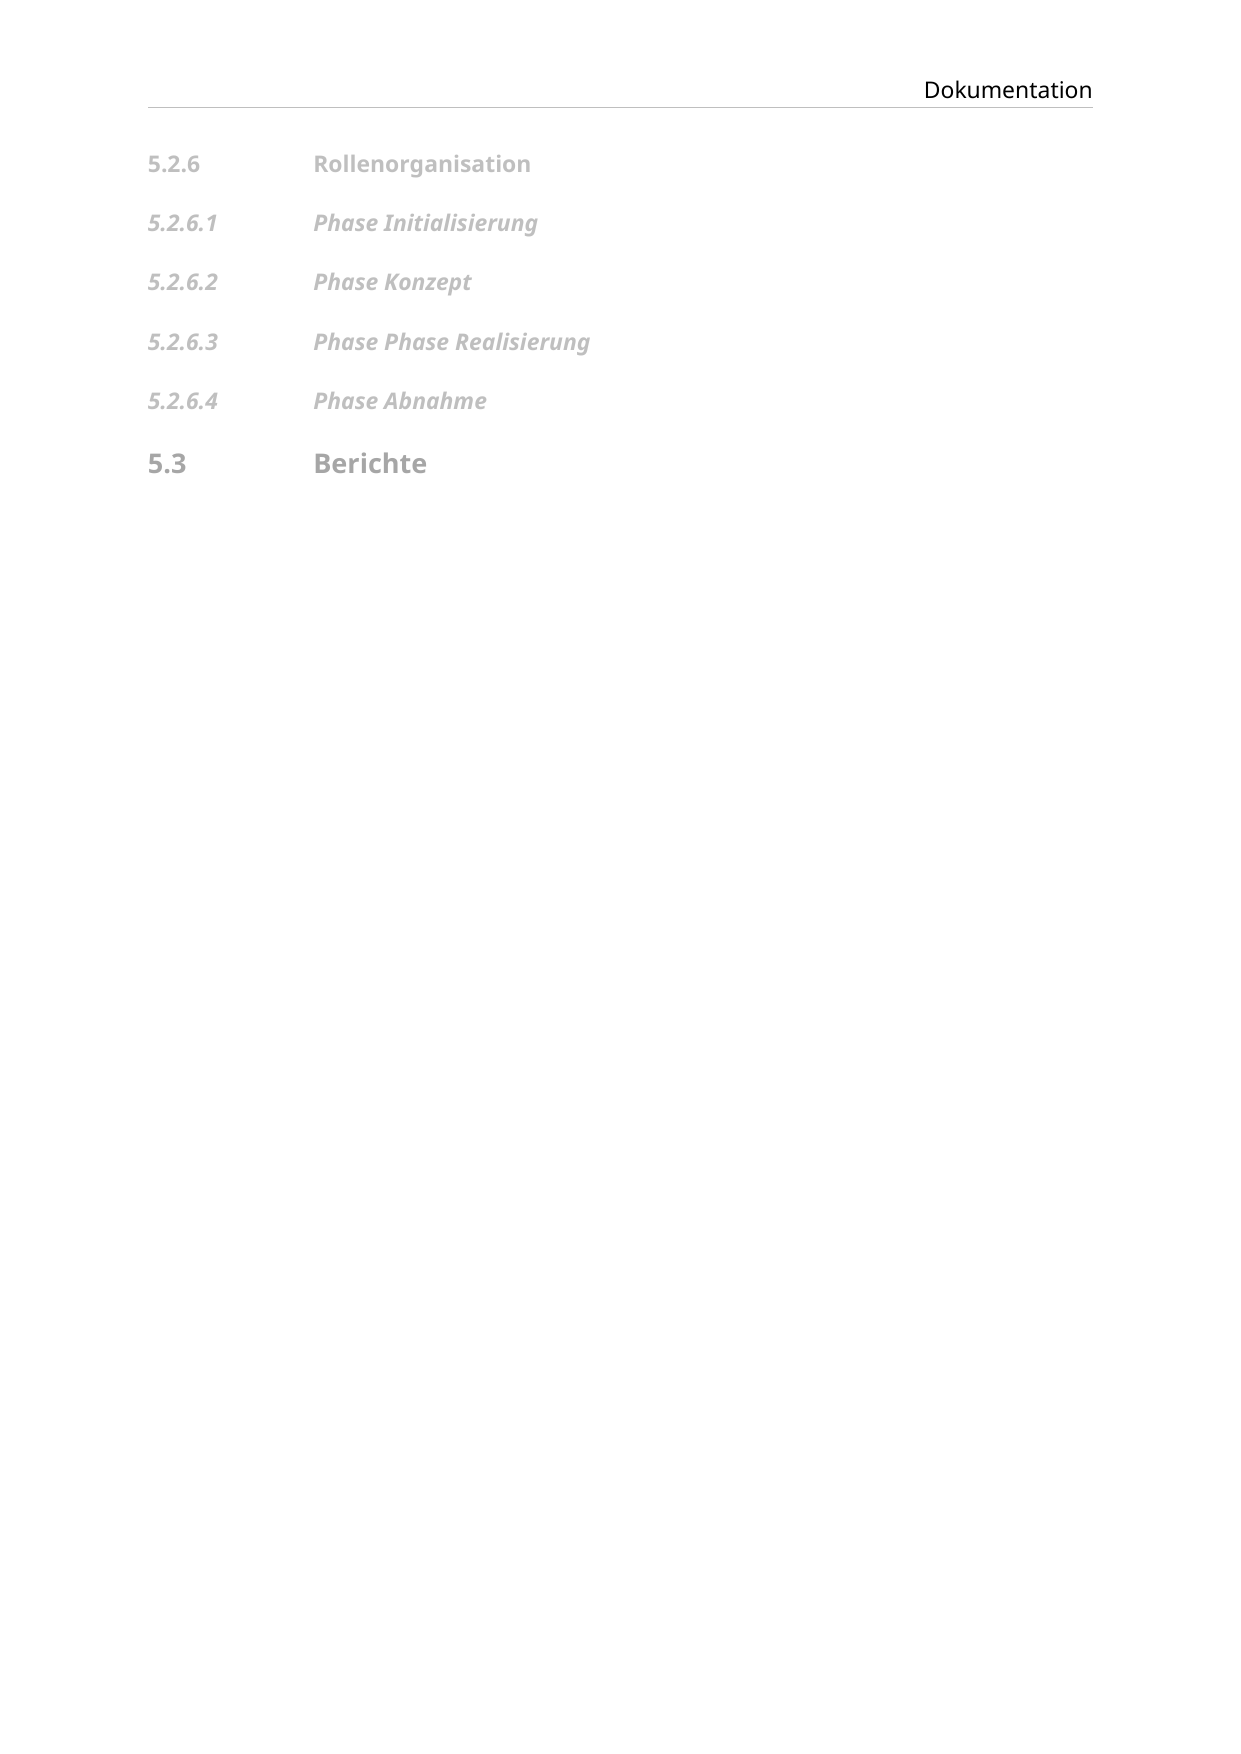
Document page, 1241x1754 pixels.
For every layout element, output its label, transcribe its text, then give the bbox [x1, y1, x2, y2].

subtitle Rollenorganisation [148, 148, 1093, 179]
subtitle Phase Konzept [148, 266, 1093, 298]
subtitle Berichte [148, 444, 1093, 481]
subtitle Phase Phase Realisierung [148, 326, 1093, 357]
subtitle Phase Abnahme [148, 385, 1093, 416]
subtitle Phase Initialisierung [148, 207, 1093, 238]
